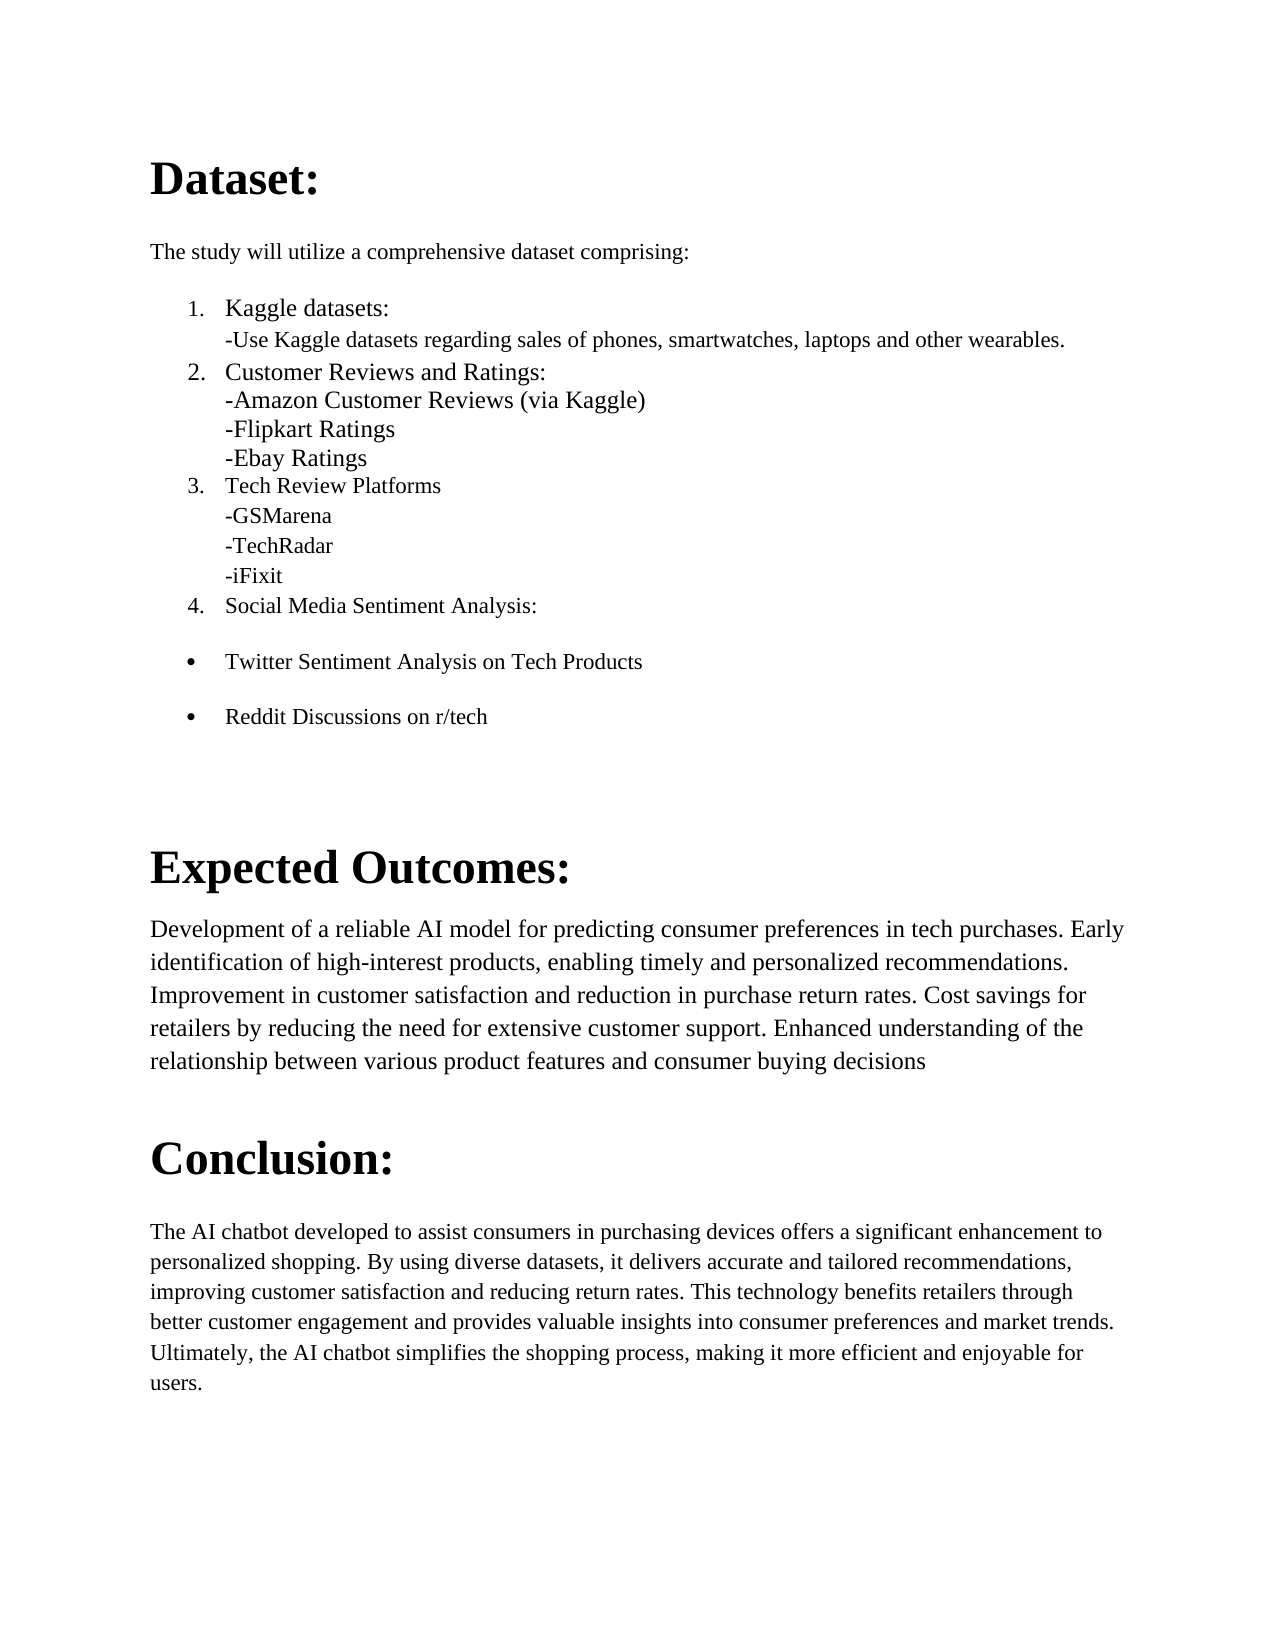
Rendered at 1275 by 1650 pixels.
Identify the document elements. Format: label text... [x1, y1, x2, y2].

list Reddit Discussions on r/tech [187, 703, 1125, 729]
list Tech Review Platforms -GSMarena [187, 472, 1125, 528]
list Twitter Sentiment Analysis on Tech Products [187, 648, 1125, 674]
list Social Media Sentiment Analysis: [187, 593, 1125, 619]
list Customer Reviews and Ratings: [187, 357, 1125, 386]
text The study will utilize a comprehensive dataset comprising: [150, 238, 1125, 265]
subtitle Expected Outcomes: [150, 838, 1125, 893]
subtitle Dataset: [150, 150, 1125, 205]
list Kaggle datasets: [187, 293, 1125, 322]
subtitle Conclusion: [150, 1129, 1125, 1184]
list -Amazon Customer Reviews (via Kaggle) [225, 386, 1125, 414]
text Development of a reliable AI model for predicting consumer preferences in tech purchases. Early identification of high-interest products, enabling timely and personalized recommendations. Improvement in customer satisfaction and reduction in purchase return rates. Cost savings for retailers by reducing the need for extensive customer support. Enhanced understanding of the relationship between various product features and consumer buying decisions [150, 914, 1125, 1075]
list -Flipkart Ratings [225, 414, 1125, 443]
list -iFixit [225, 562, 1125, 589]
list -Use Kaggle datasets regarding sales of phones, smartwatches, laptops and other wearables. [225, 327, 1125, 353]
text The AI chatbot developed to assist consumers in purchasing devices offers a significant enhancement to personalized shopping. By using diverse datasets, it delivers accurate and tailored recommendations, improving customer satisfaction and reducing return rates. This technology benefits retailers through better customer engagement and provides valuable insights into consumer preferences and market trends. Ultimately, the AI chatbot simplifies the shopping process, making it more efficient and enjoyable for users. [150, 1218, 1125, 1395]
list -TechRadar [225, 532, 1125, 558]
list -Ebay Ratings [225, 443, 1125, 472]
